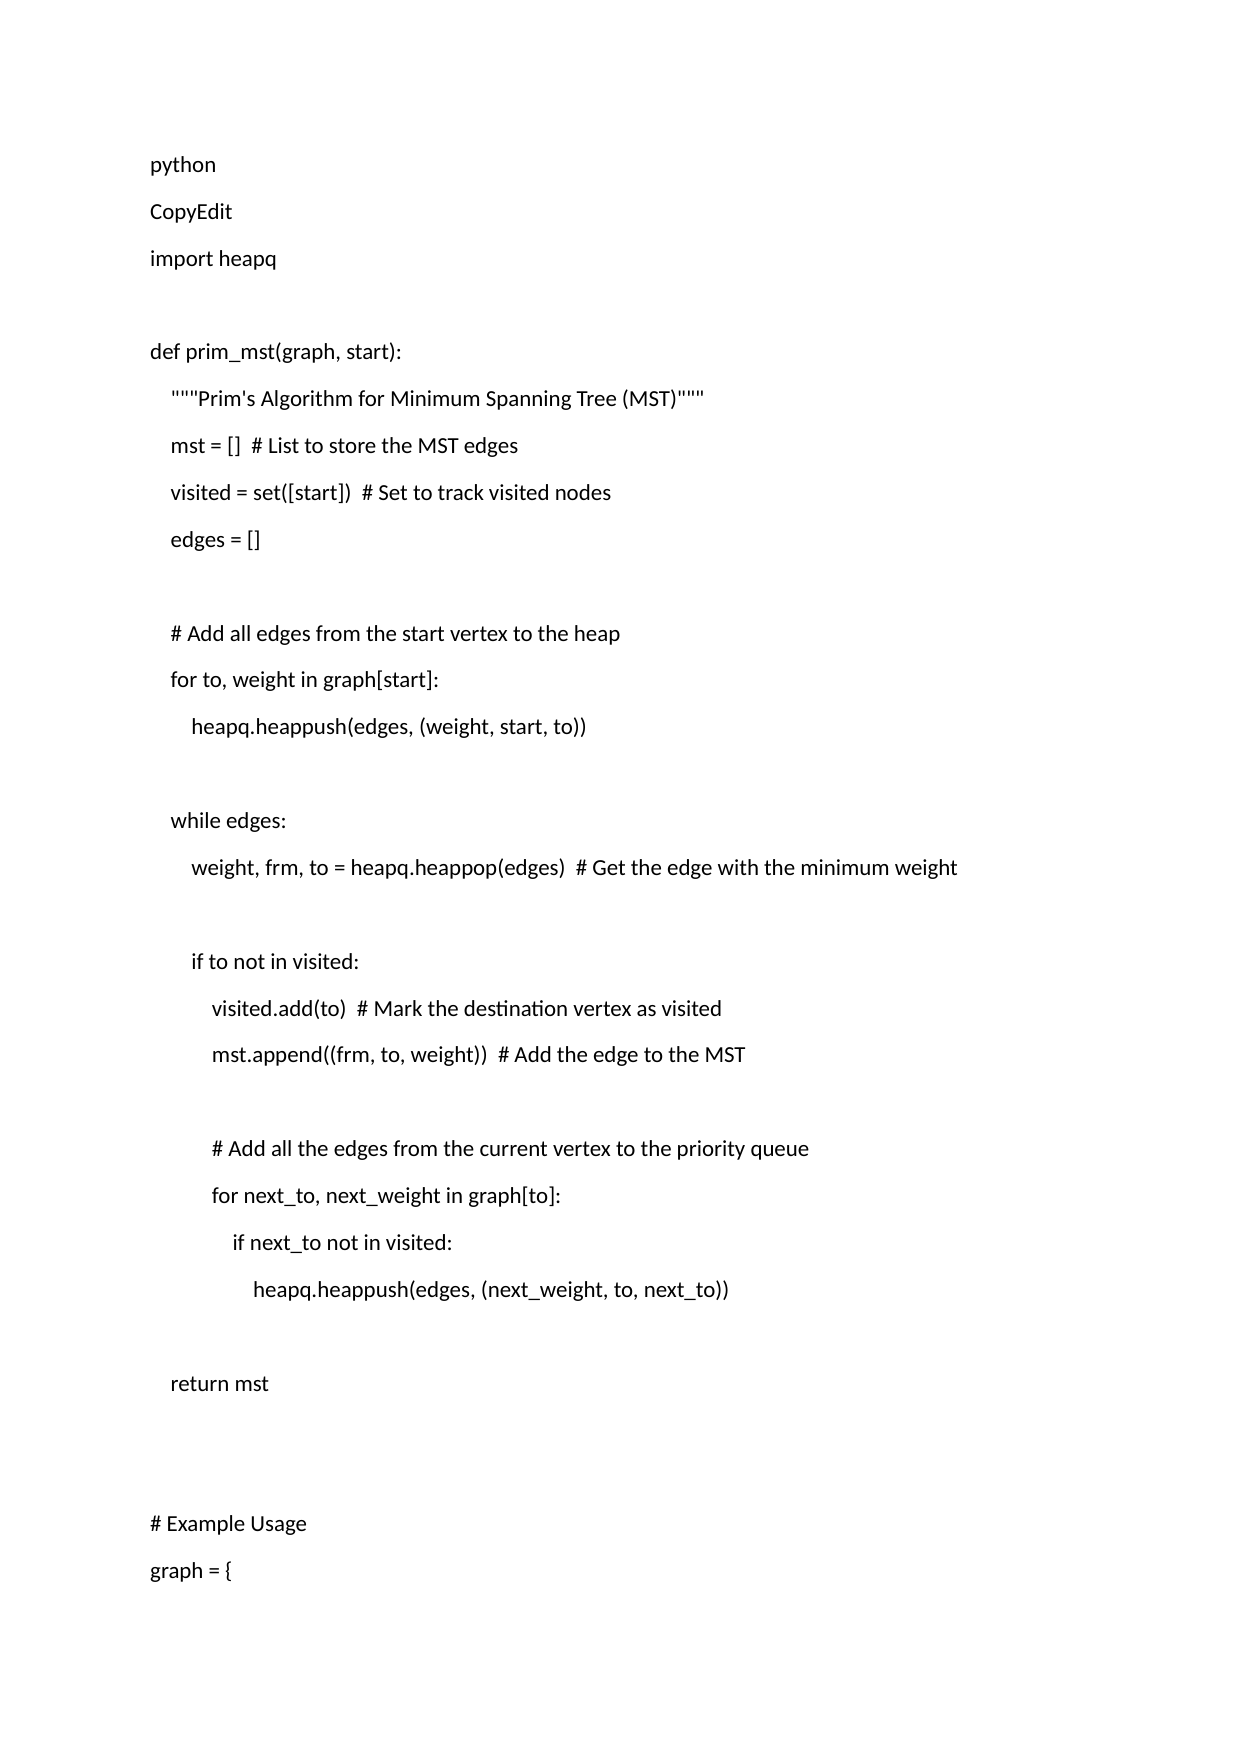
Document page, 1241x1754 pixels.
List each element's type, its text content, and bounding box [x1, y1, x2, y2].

text for next_to, next_weight in graph[to]: [150, 1181, 1090, 1209]
text heapq.heappush(edges, (weight, start, to)) [150, 712, 1090, 741]
text edges = [] [150, 525, 1090, 553]
text visited = set([start]) # Set to track visited nodes [150, 478, 1090, 506]
text def prim_mst(graph, start): [150, 337, 1090, 366]
text import heapq [150, 244, 1090, 272]
text visited.add(to) # Mark the destination vertex as visited [150, 994, 1090, 1022]
text """Prim's Algorithm for Minimum Spanning Tree (MST)""" [150, 384, 1090, 412]
text mst = [] # List to store the MST edges [150, 431, 1090, 459]
text weight, frm, to = heapq.heappop(edges) # Get the edge with the minimum weight [150, 853, 1090, 881]
text # Add all edges from the start vertex to the heap [150, 619, 1090, 647]
text return mst [150, 1369, 1090, 1397]
text mst.append((frm, to, weight)) # Add the edge to the MST [150, 1041, 1090, 1069]
text # Example Usage [150, 1509, 1090, 1537]
text if to not in visited: [150, 947, 1090, 975]
text while edges: [150, 806, 1090, 834]
text heapq.heappush(edges, (next_weight, to, next_to)) [150, 1275, 1090, 1303]
text CopyEdit [150, 197, 1090, 225]
text # Add all the edges from the current vertex to the priority queue [150, 1134, 1090, 1162]
text for to, weight in graph[start]: [150, 666, 1090, 694]
text if next_to not in visited: [150, 1228, 1090, 1256]
text graph = { [150, 1556, 1090, 1584]
text python [150, 150, 1090, 178]
